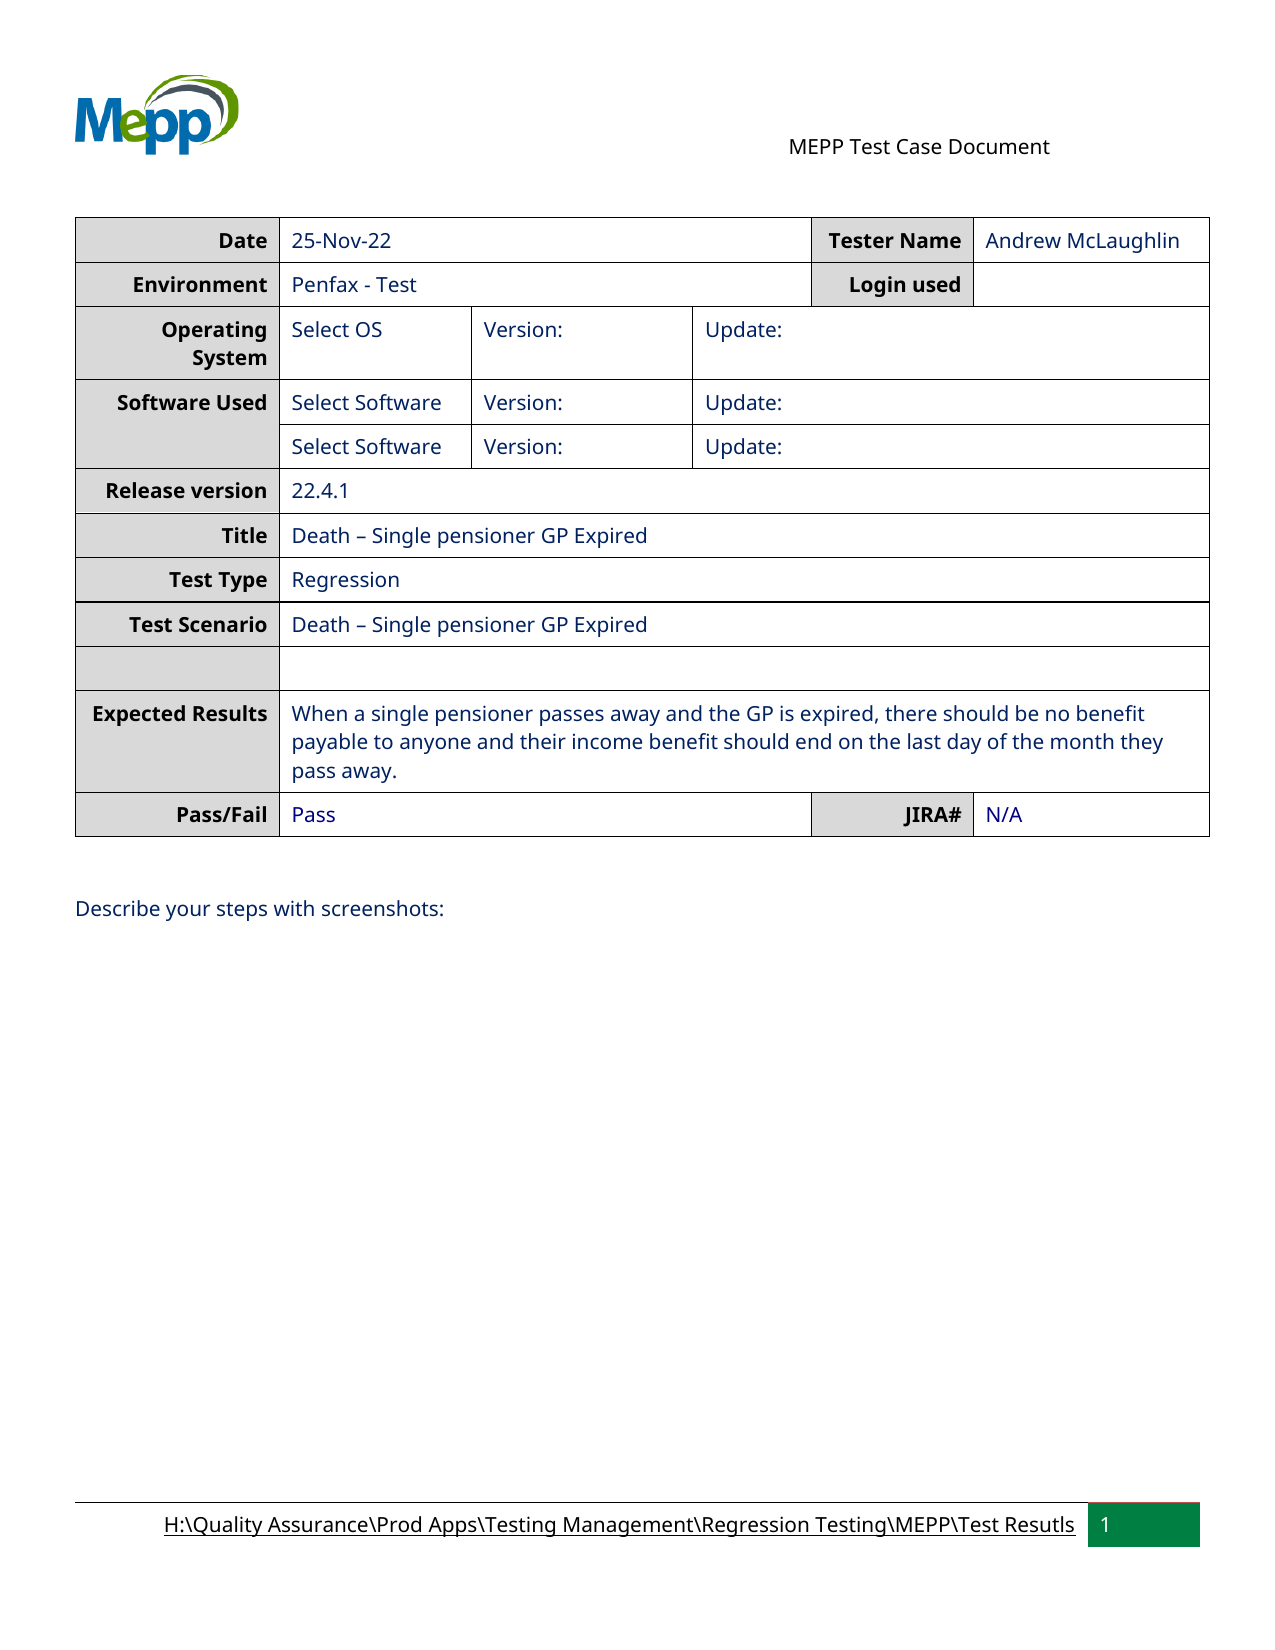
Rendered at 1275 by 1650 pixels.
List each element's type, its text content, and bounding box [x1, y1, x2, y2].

table_cell [76, 647, 279, 690]
table_cell Expected Results [76, 691, 279, 792]
table_cell Environment [76, 263, 279, 306]
table_cell 22.4.1 [280, 469, 1209, 512]
table_cell JIRA# [812, 793, 973, 836]
table_cell Version: [472, 425, 692, 468]
table_cell [280, 263, 811, 306]
table_cell Death – Single pensioner GP Expired [280, 603, 1209, 646]
table_cell Update: [693, 380, 1209, 423]
table_cell Update: [693, 425, 1209, 468]
table_cell Software Used [76, 380, 279, 468]
table_cell Update: [693, 307, 1209, 379]
table_header [280, 218, 811, 262]
table_header Tester Name [812, 218, 973, 262]
table_cell [280, 380, 471, 423]
table_cell Death – Single pensioner GP Expired [280, 514, 1209, 557]
table_cell [280, 425, 471, 468]
table_cell [974, 263, 1209, 306]
table_cell [280, 558, 1209, 601]
table_cell [280, 647, 1209, 690]
table_cell Test Scenario [76, 603, 279, 646]
table_cell Release version [76, 469, 279, 512]
table_cell Login used [812, 263, 973, 306]
table_header Date [76, 218, 279, 262]
table_cell Version: [472, 380, 692, 423]
table_cell [280, 307, 471, 379]
table_cell Title [76, 514, 279, 557]
table_cell Version: [472, 307, 692, 379]
table_cell N/A [974, 793, 1209, 836]
table_cell Pass/Fail [76, 793, 279, 836]
picture [75, 75, 239, 155]
table_cell Operating System [76, 307, 279, 379]
table_cell When a single pensioner passes away and the GP is expired, there should be no benefit payable to anyone and their income benefit should end on the last day of the month they pass away. [280, 691, 1209, 792]
table_header [974, 218, 1209, 262]
table_cell Test Type [76, 558, 279, 601]
text Describe your steps with screenshots: [75, 894, 1200, 923]
